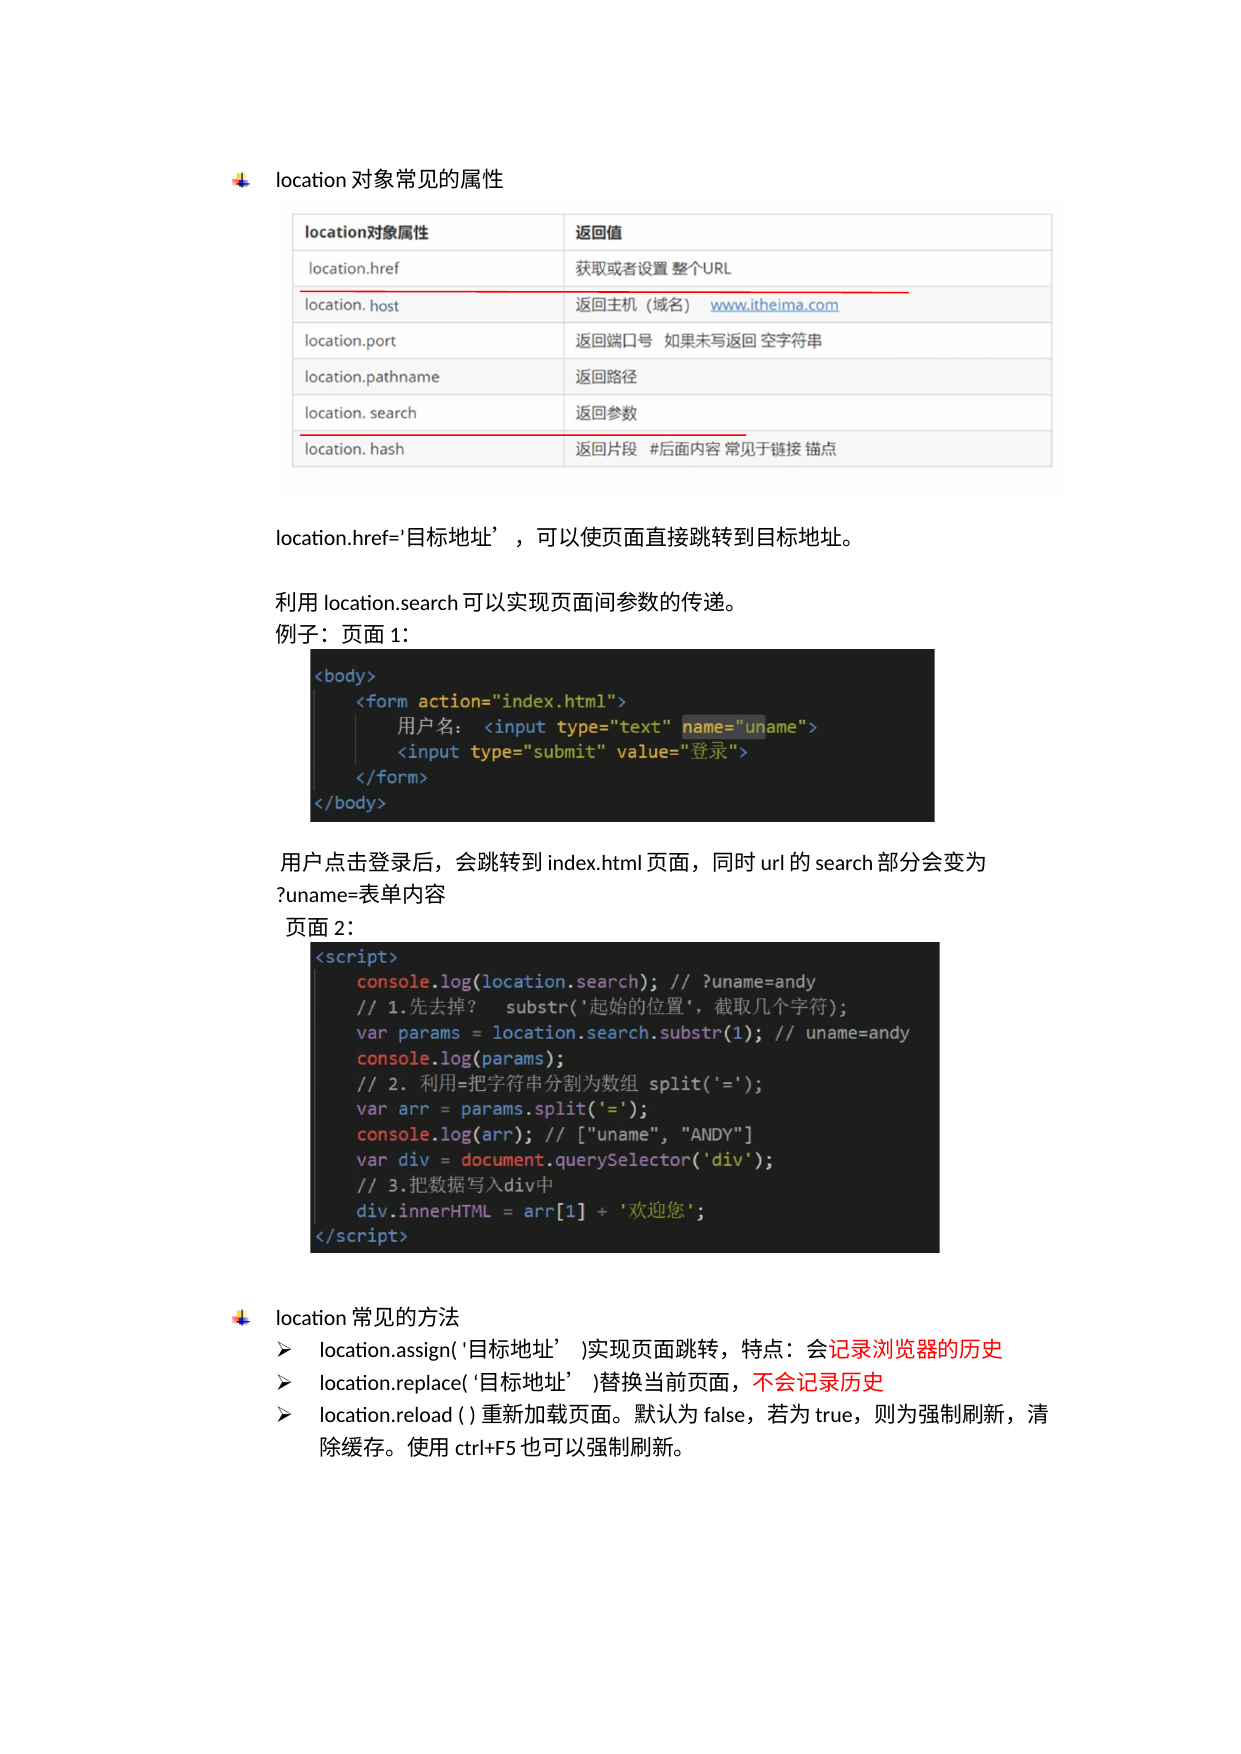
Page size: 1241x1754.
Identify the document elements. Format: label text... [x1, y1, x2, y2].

list ?uname=表单内容 [276, 877, 1053, 909]
list 页面2： [276, 909, 1053, 942]
picture [310, 649, 935, 822]
picture [232, 1308, 250, 1326]
picture [232, 171, 250, 188]
list 利用location.search可以实现页面间参数的传递。 [276, 584, 1053, 617]
list location.reload ( ) 重新加载页面。默认为false，若为true，则为强制刷新，清除缓存。使用ctrl+F5也可以强制刷新。 [276, 1397, 1053, 1462]
list 用户点击登录后，会跳转到index.html页面，同时url的search部分会变为 [276, 844, 1053, 877]
list location.href=’目标地址’，可以使页面直接跳转到目标地址。 [276, 519, 1053, 552]
picture [310, 942, 940, 1253]
picture [275, 194, 1069, 496]
list 例子：页面1： [276, 617, 1053, 649]
list location.assign( '目标地址’ )实现页面跳转，特点：会记录浏览器的历史 [276, 1332, 1053, 1364]
list location.replace( ‘目标地址’ )替换当前页面，不会记录历史 [276, 1364, 1053, 1397]
list location对象常见的属性 [232, 162, 1053, 194]
list location常见的方法 [232, 1299, 1053, 1332]
